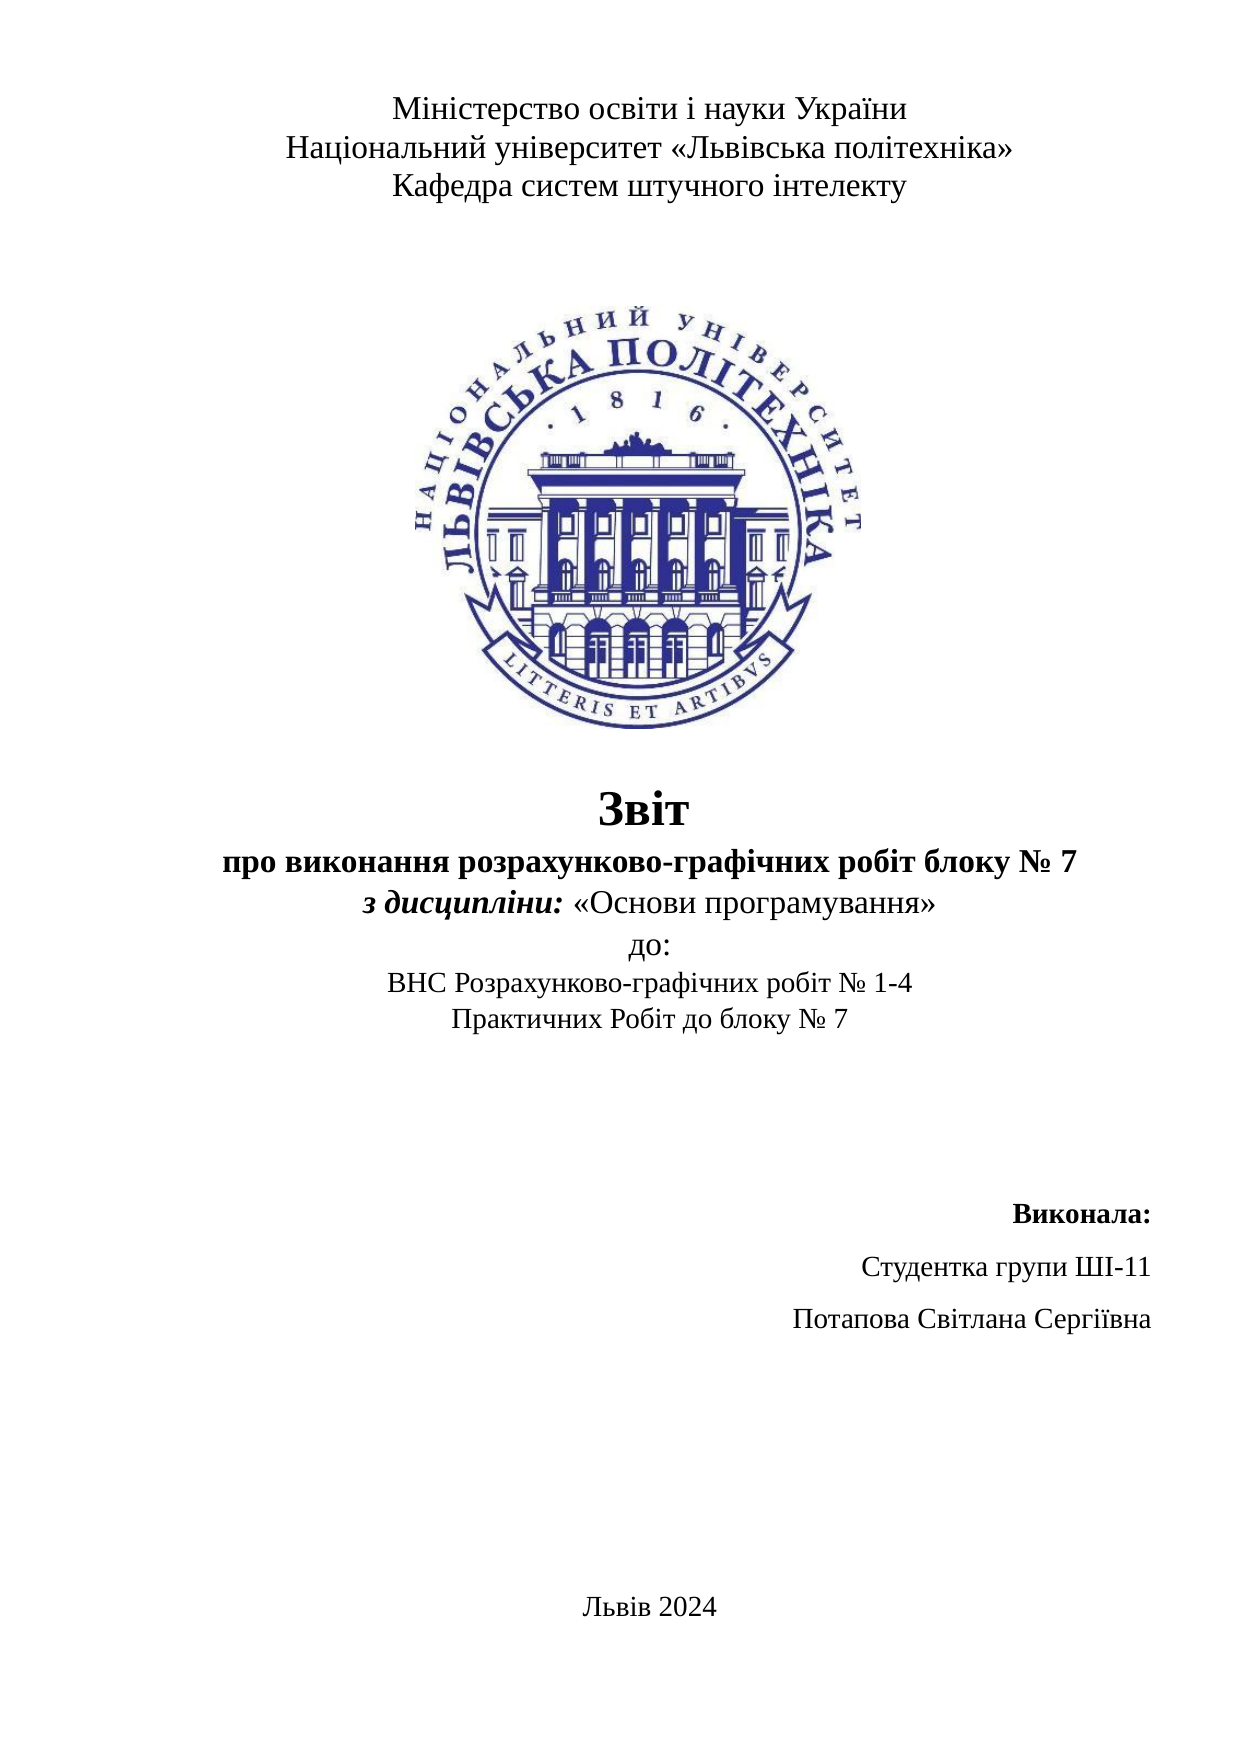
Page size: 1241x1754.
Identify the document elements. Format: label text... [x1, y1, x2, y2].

text до: [148, 924, 1152, 962]
text Практичних Робіт до блоку № 7 [148, 1001, 1152, 1035]
text про виконання розрахунково-графічних робіт блоку № 7 [148, 841, 1152, 879]
text Львів 2024 [148, 1589, 1152, 1622]
text Потапова Світлана Сергіївна [148, 1302, 1152, 1335]
text Звіт [148, 779, 1152, 837]
text з дисципліни: «Основи програмування» [148, 882, 1152, 921]
text ВНС Розрахунково-графічних робіт № 1-4 [148, 965, 1152, 999]
text Кафедра систем штучного інтелекту [148, 165, 1152, 203]
picture [415, 306, 861, 729]
text Міністерство освіти і науки України [148, 88, 1152, 127]
text Виконала: [148, 1196, 1152, 1229]
text Студентка групи ШІ-11 [148, 1249, 1152, 1282]
text Національний університет «Львівська політехніка» [148, 127, 1152, 165]
